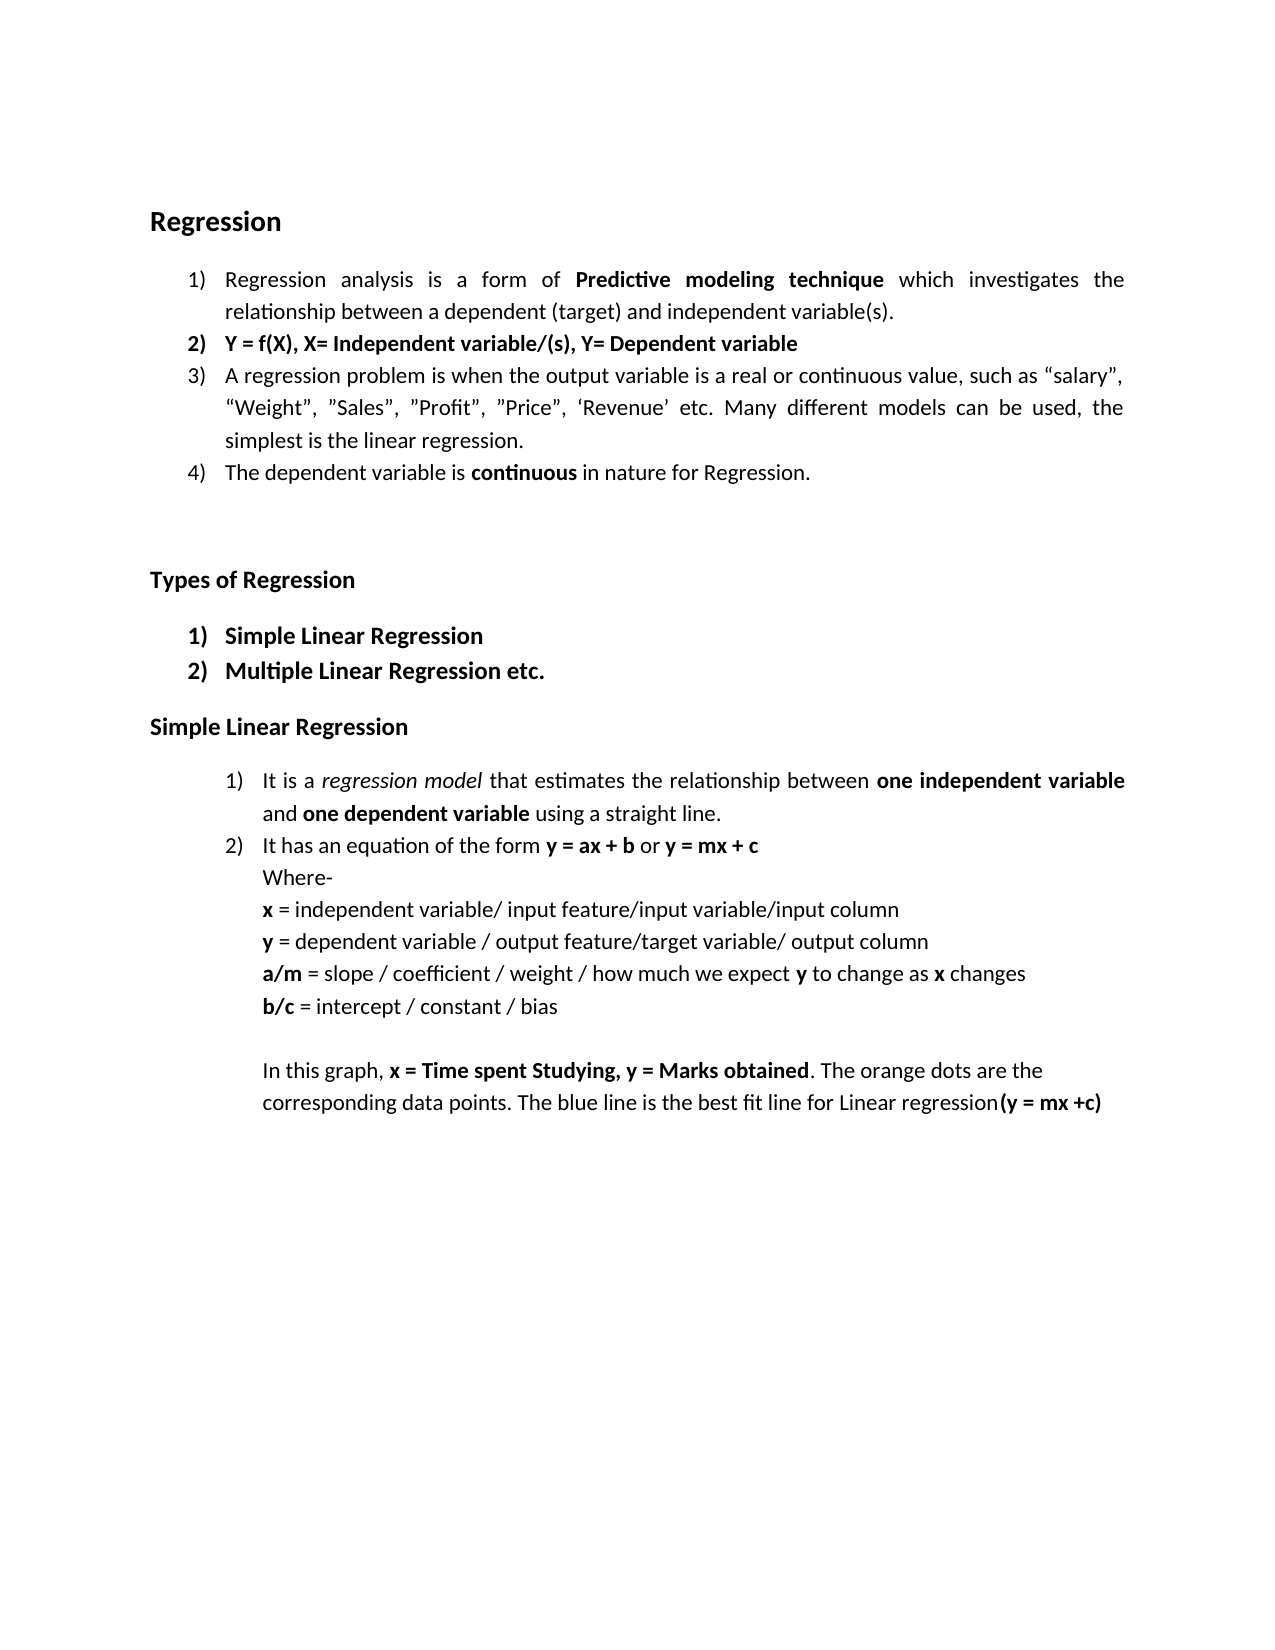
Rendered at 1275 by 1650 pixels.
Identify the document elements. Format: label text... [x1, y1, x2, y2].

list Y = f(X), X= Independent variable/(s), Y= Dependent variable [187, 329, 1125, 357]
list a/m = slope / coefficient / weight / how much we expect y to change as x changes [262, 959, 1125, 988]
text Regression [150, 203, 1125, 239]
list The dependent variable is continuous in nature for Regression. [187, 458, 1125, 486]
list Multiple Linear Regression etc. [187, 655, 1125, 685]
list In this graph, x = Time spent Studying, y = Marks obtained. The orange dots are the corresponding data points. The blue line is the best fit line for Linear regression(y = mx +c) [262, 1056, 1125, 1116]
list b/c = intercept / constant / bias [262, 992, 1125, 1020]
list y = dependent variable / output feature/target variable/ output column [262, 927, 1125, 955]
list Where- [262, 863, 1125, 891]
text Types of Regression [150, 564, 1125, 594]
list It has an equation of the form y = ax + b or y = mx + c [225, 831, 1125, 859]
list x = independent variable/ input feature/input variable/input column [262, 895, 1125, 923]
list It is a regression model that estimates the relationship between one independent variable and one dependent variable using a straight line. [225, 766, 1125, 827]
list Regression analysis is a form of Predictive modeling technique which investigates the relationship between a dependent (target) and independent variable(s). [187, 265, 1125, 325]
text Simple Linear Regression [150, 711, 1125, 741]
list A regression problem is when the output variable is a real or continuous value, such as “salary”, “Weight”, ”Sales”, ”Profit”, ”Price”, ‘Revenue’ etc. Many different models can be used, the simplest is the linear regression. [187, 361, 1125, 454]
list Simple Linear Regression [187, 620, 1125, 650]
